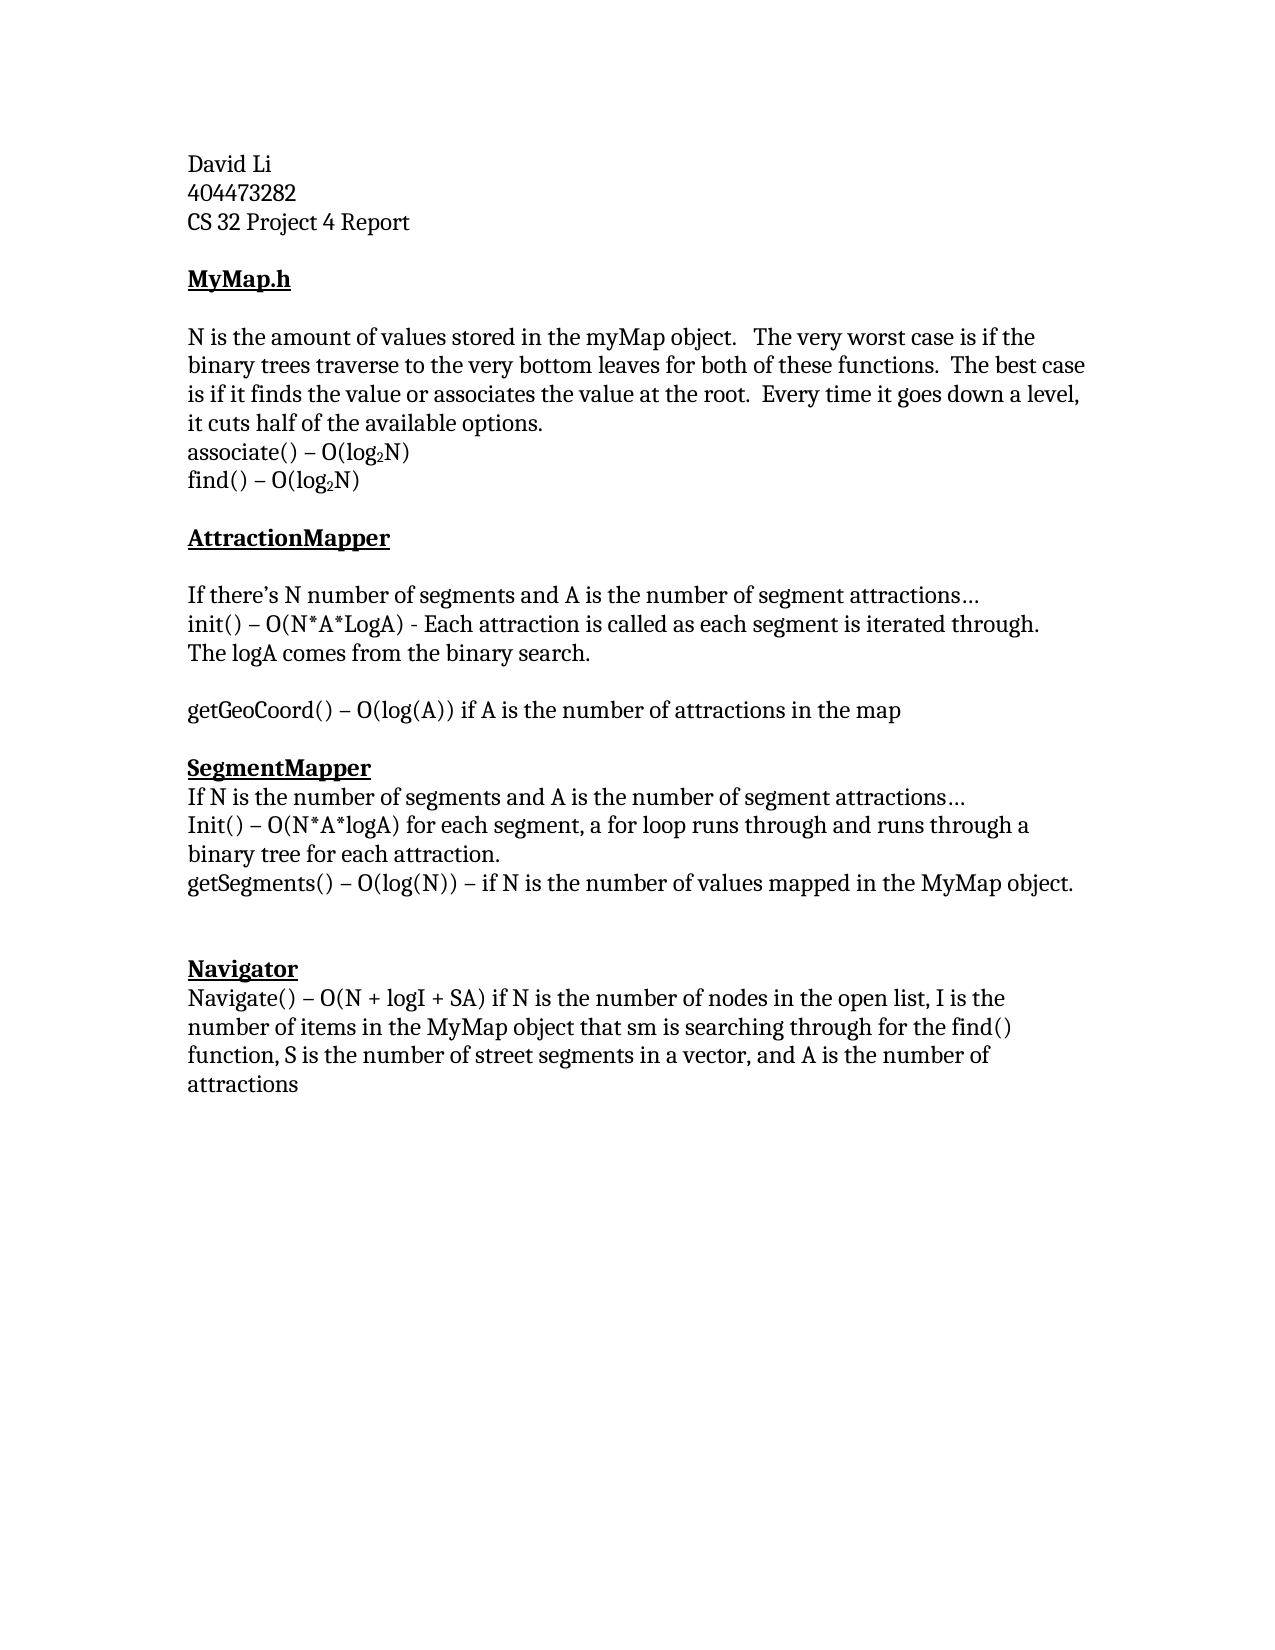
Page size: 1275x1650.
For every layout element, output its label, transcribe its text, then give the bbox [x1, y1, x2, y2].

text find() – O(log2N) [187, 466, 1087, 495]
text N is the amount of values stored in the myMap object. The very worst case is if the binary trees traverse to the very bottom leaves for both of these functions. The best case is if it finds the value or associates the value at the root. Every time it goes down a level, it cuts half of the available options. [187, 322, 1087, 437]
text Init() – O(N*A*logA) for each segment, a for loop runs through and runs through a binary tree for each attraction. [187, 811, 1087, 869]
text init() – O(N*A*LogA) - Each attraction is called as each segment is iterated through. The logA comes from the binary search. [187, 610, 1087, 667]
text CS 32 Project 4 Report [187, 207, 1087, 236]
text If there’s N number of segments and A is the number of segment attractions… [187, 581, 1087, 610]
text MyMap.h [187, 265, 1087, 294]
text 404473282 [187, 179, 1087, 207]
text getGeoCoord() – O(log(A)) if A is the number of attractions in the map [187, 696, 1087, 725]
text David Li [187, 150, 1087, 179]
text Navigator [187, 955, 1087, 984]
text If N is the number of segments and A is the number of segment attractions… [187, 782, 1087, 811]
text AttractionMapper [187, 524, 1087, 552]
text getSegments() – O(log(N)) – if N is the number of values mapped in the MyMap object. [187, 869, 1087, 897]
text SegmentMapper [187, 754, 1087, 782]
text Navigate() – O(N + logI + SA) if N is the number of nodes in the open list, I is the number of items in the MyMap object that sm is searching through for the find() function, S is the number of street segments in a vector, and A is the number of attractions [187, 984, 1087, 1099]
text associate() – O(log2N) [187, 437, 1087, 466]
